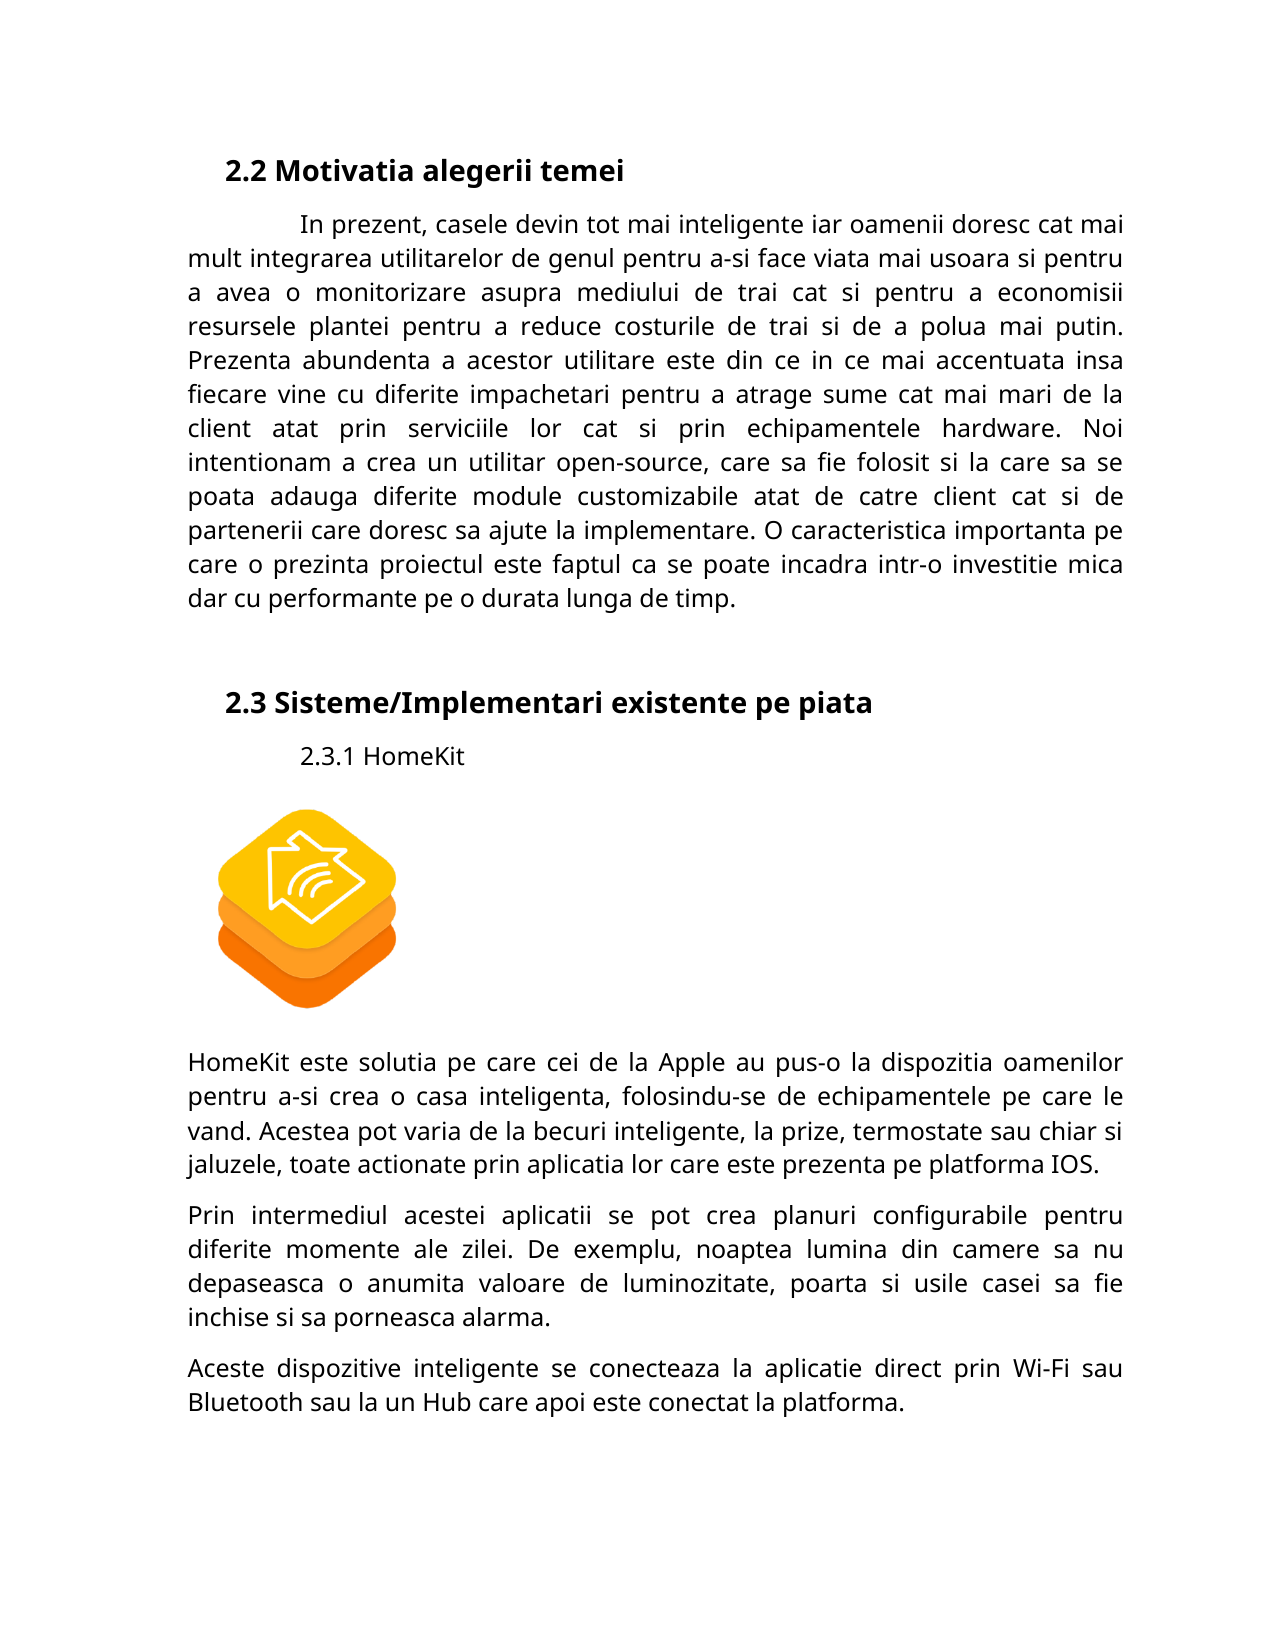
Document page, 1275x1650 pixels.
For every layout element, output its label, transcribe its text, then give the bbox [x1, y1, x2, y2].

text HomeKit este solutia pe care cei de la Apple au pus-o la dispozitia oamenilor pentru a-si crea o casa inteligenta, folosindu-se de echipamentele pe care le vand. Acestea pot varia de la becuri inteligente, la prize, termostate sau chiar si jaluzele, toate actionate prin aplicatia lor care este prezenta pe platforma IOS. [187, 1045, 1125, 1181]
text In prezent, casele devin tot mai inteligente iar oamenii doresc cat mai mult integrarea utilitarelor de genul pentru a-si face viata mai usoara si pentru a avea o monitorizare asupra mediului de trai cat si pentru a economisii resursele plantei pentru a reduce costurile de trai si de a polua mai putin. Prezenta abundenta a acestor utilitare este din ce in ce mai accentuata insa fiecare vine cu diferite impachetari pentru a atrage sume cat mai mari de la client atat prin serviciile lor cat si prin echipamentele hardware. Noi intentionam a crea un utilitar open-source, care sa fie folosit si la care sa se poata adauga diferite module customizabile atat de catre client cat si de partenerii care doresc sa ajute la implementare. O caracteristica importanta pe care o prezinta proiectul este faptul ca se poate incadra intr-o investitie mica dar cu performante pe o durata lunga de timp. [187, 206, 1125, 615]
text 2.3.1 HomeKit [187, 739, 1125, 773]
picture [187, 789, 427, 1029]
text 2.2 Motivatia alegerii temei [187, 150, 1125, 190]
text Prin intermediul acestei aplicatii se pot crea planuri configurabile pentru diferite momente ale zilei. De exemplu, noaptea lumina din camere sa nu depaseasca o anumita valoare de luminozitate, poarta si usile casei sa fie inchise si sa porneasca alarma. [187, 1198, 1125, 1334]
text Aceste dispozitive inteligente se conecteaza la aplicatie direct prin Wi-Fi sau Bluetooth sau la un Hub care apoi este conectat la platforma. [187, 1351, 1125, 1419]
text 2.3 Sisteme/Implementari existente pe piata [187, 682, 1125, 722]
